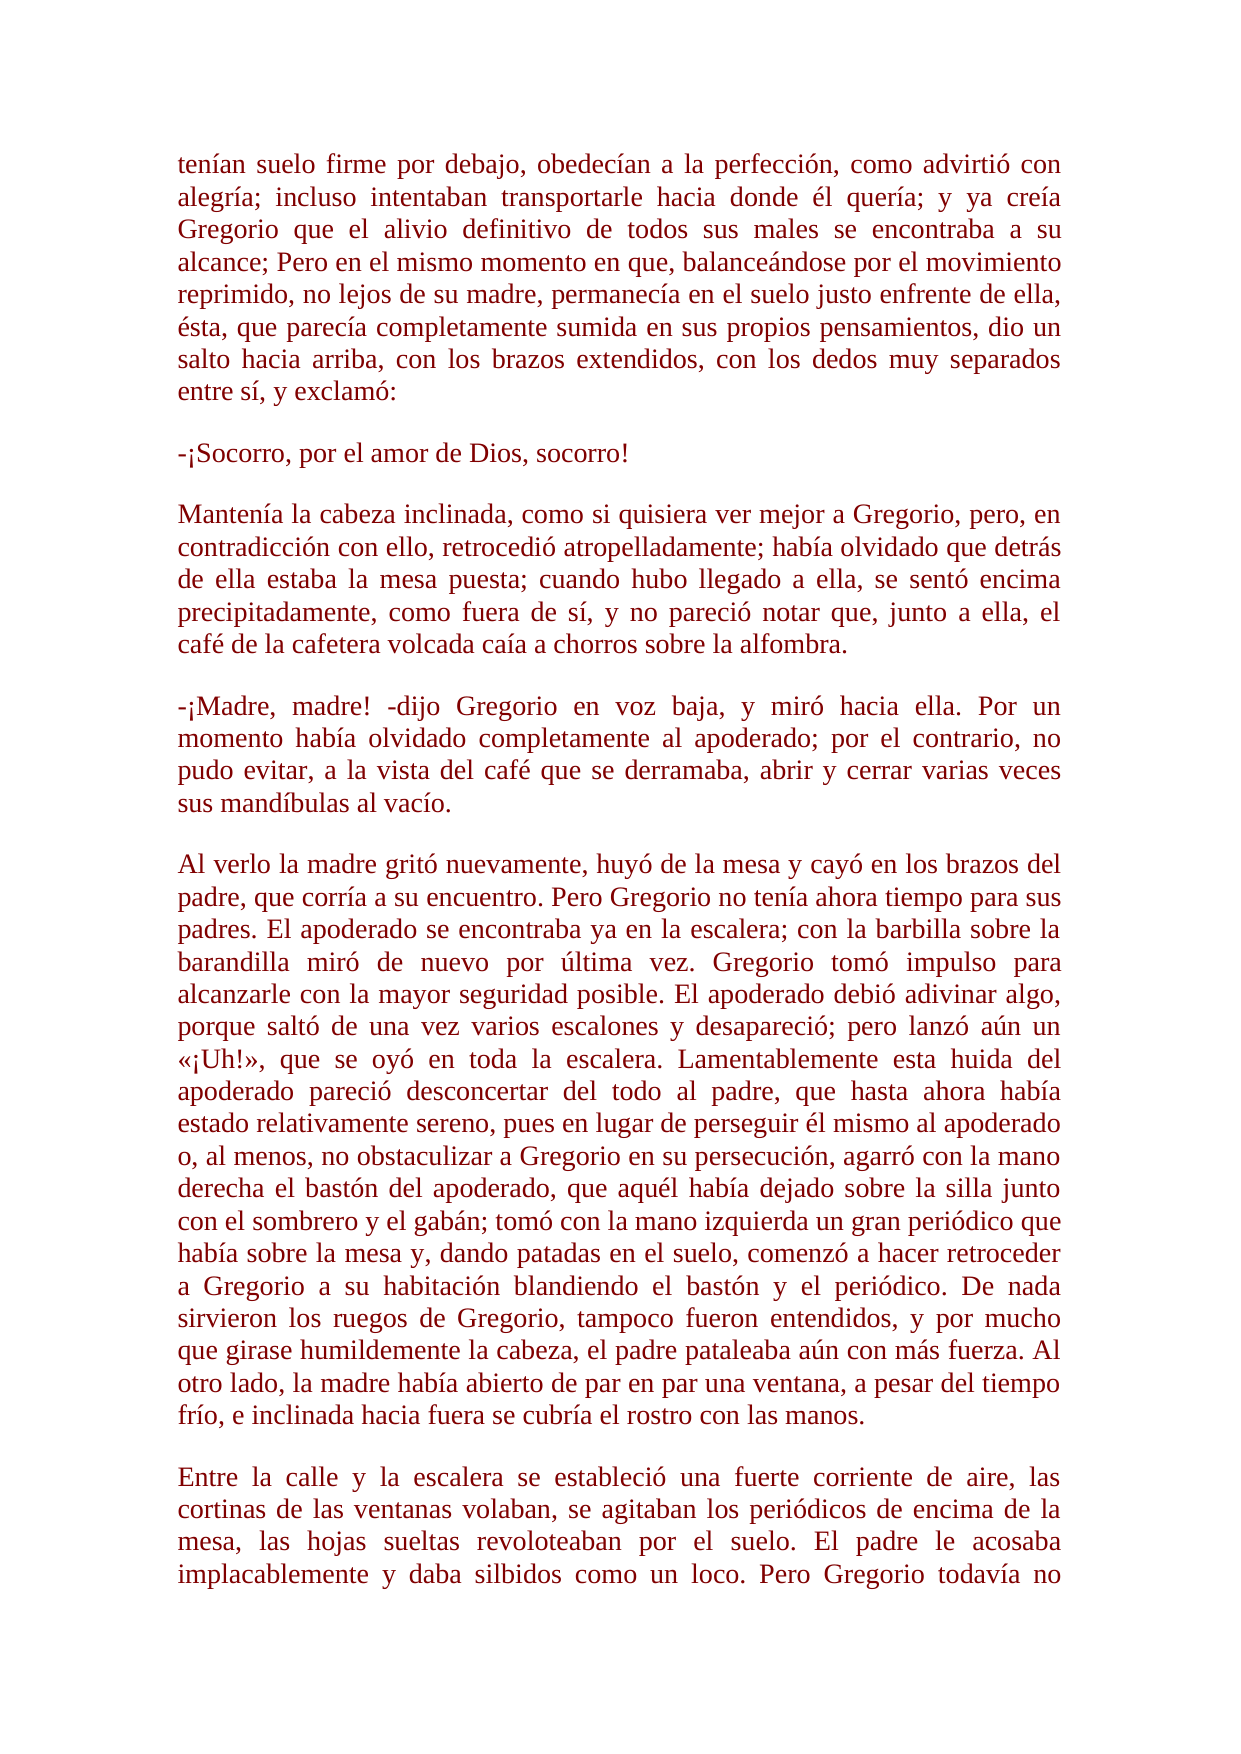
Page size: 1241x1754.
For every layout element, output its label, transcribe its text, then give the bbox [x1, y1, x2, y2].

text -¡Socorro, por el amor de Dios, socorro! [177, 436, 1063, 468]
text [177, 148, 1063, 407]
text Mantenía la cabeza inclinada, como si quisiera ver mejor a Gregorio, pero, en contradicción con ello, retrocedió atropelladamente; había olvidado que detrás de ella estaba la mesa puesta; cuando hubo llegado a ella, se sentó encima precipitadamente, como fuera de sí, y no pareció notar que, junto a ella, el café de la cafetera volcada caía a chorros sobre la alfombra. [177, 497, 1063, 659]
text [177, 1460, 1063, 1589]
text Al verlo la madre gritó nuevamente, huyó de la mesa y cayó en los brazos del padre, que corría a su encuentro. Pero Gregorio no tenía ahora tiempo para sus padres. El apoderado se encontraba ya en la escalera; con la barbilla sobre la barandilla miró de nuevo por última vez. Gregorio tomó impulso para alcanzarle con la mayor seguridad posible. El apoderado debió adivinar algo, porque saltó de una vez varios escalones y desapareció; pero lanzó aún un «¡Uh!», que se oyó en toda la escalera. Lamentablemente esta huida del apoderado pareció desconcertar del todo al padre, que hasta ahora había estado relativamente sereno, pues en lugar de perseguir él mismo al apoderado o, al menos, no obstaculizar a Gregorio en su persecución, agarró con la mano derecha el bastón del apoderado, que aquél había dejado sobre la silla junto con el sombrero y el gabán; tomó con la mano izquierda un gran periódico que había sobre la mesa y, dando patadas en el suelo, comenzó a hacer retroceder a Gregorio a su habitación blandiendo el bastón y el periódico. De nada sirvieron los ruegos de Gregorio, tampoco fueron entendidos, y por mucho que girase humildemente la cabeza, el padre pataleaba aún con más fuerza. Al otro lado, la madre había abierto de par en par una ventana, a pesar del tiempo frío, e inclinada hacia fuera se cubría el rostro con las manos. [177, 847, 1063, 1431]
text -¡Madre, madre! -dijo Gregorio en voz baja, y miró hacia ella. Por un momento había olvidado completamente al apoderado; por el contrario, no pudo evitar, a la vista del café que se derramaba, abrir y cerrar varias veces sus mandíbulas al vacío. [177, 689, 1063, 818]
